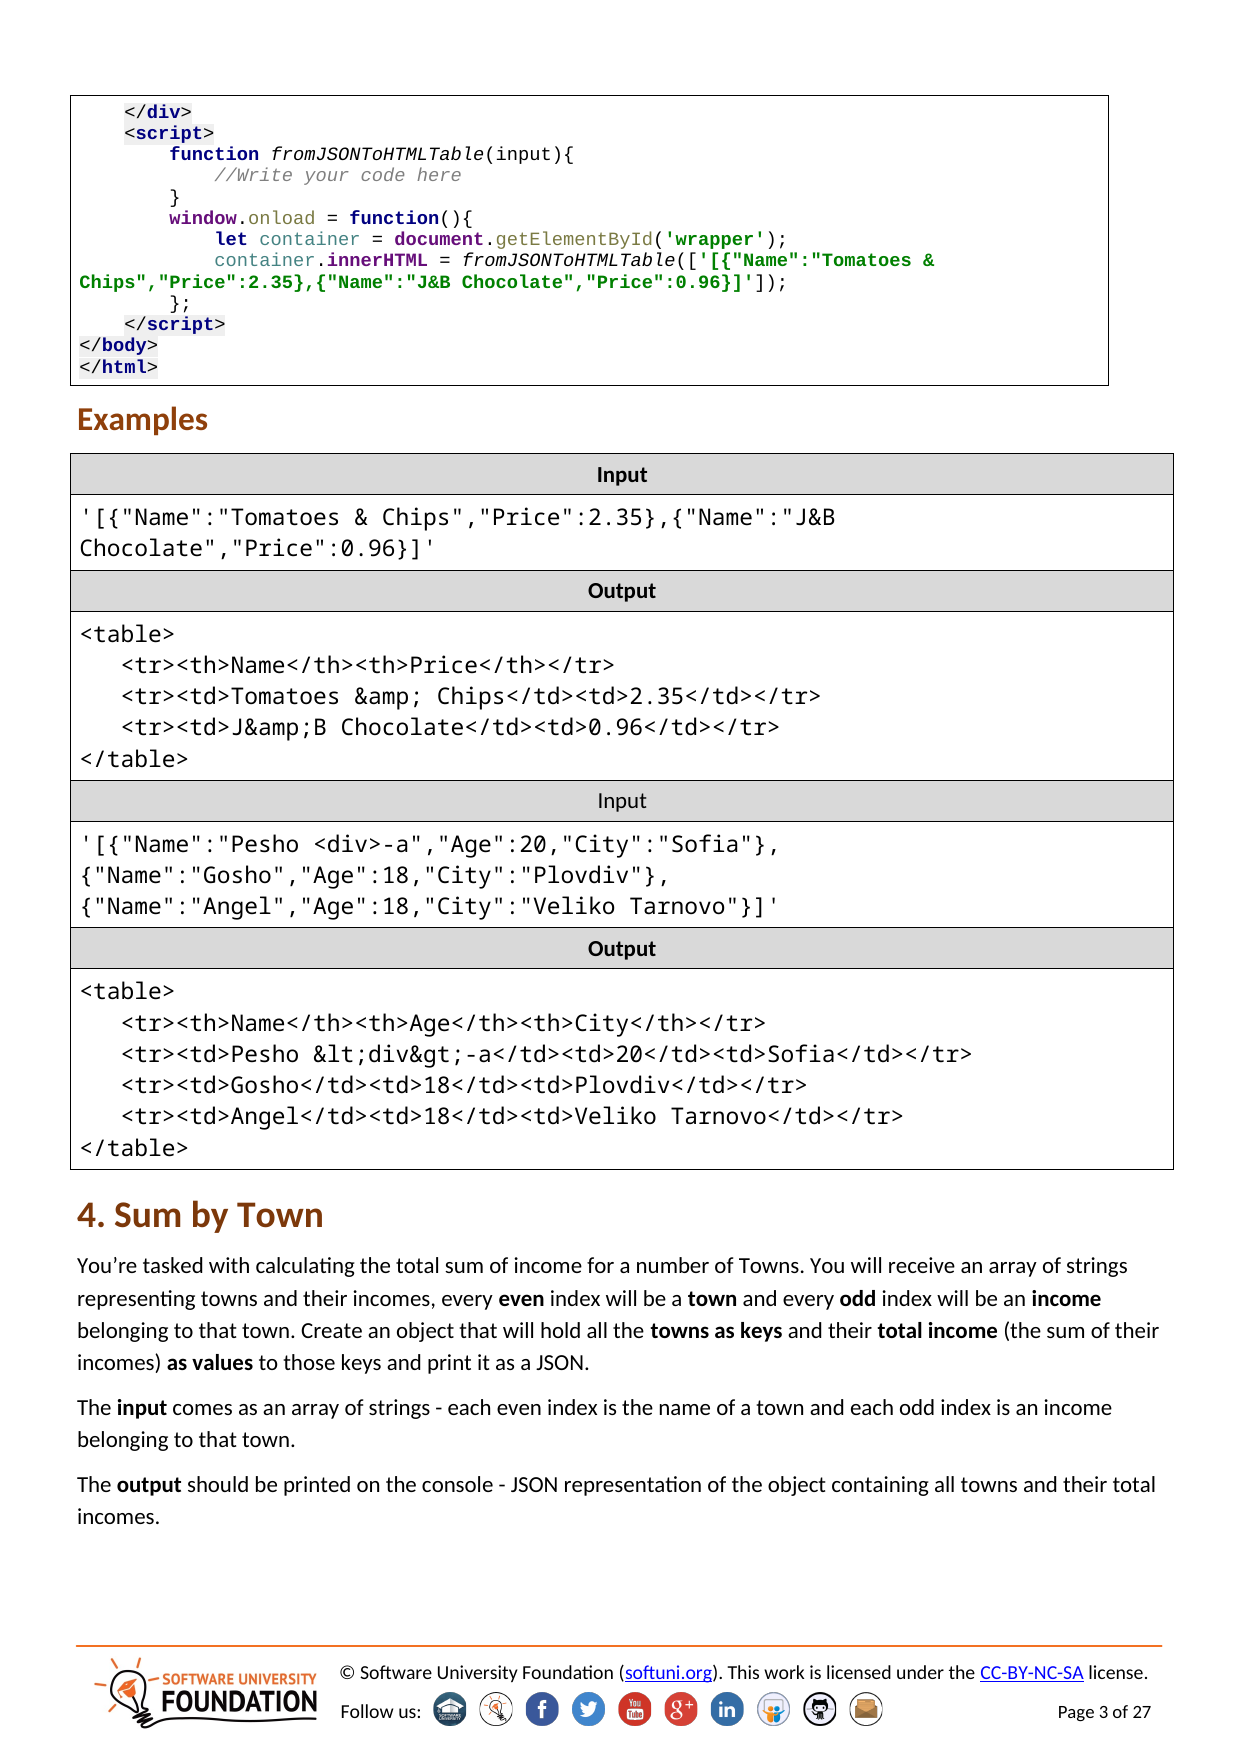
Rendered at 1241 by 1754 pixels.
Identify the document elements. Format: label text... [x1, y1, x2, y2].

subtitle Examples [77, 398, 1163, 439]
picture [572, 1692, 605, 1726]
text The output should be printed on the console - JSON representation of the object containing all towns and their total incomes. [77, 1470, 1163, 1530]
table_cell Output [71, 928, 1173, 968]
picture [93, 1656, 317, 1729]
picture [803, 1692, 837, 1726]
picture [479, 1692, 513, 1726]
table_header Input [71, 454, 1173, 494]
picture [849, 1692, 883, 1726]
picture [433, 1692, 467, 1726]
table_cell Output [71, 571, 1173, 611]
picture [757, 1692, 790, 1726]
picture [710, 1692, 744, 1726]
table_cell Input [71, 781, 1173, 821]
text The input comes as an array of strings - each even index is the name of a town and each odd index is an income belonging to that town. [77, 1393, 1163, 1453]
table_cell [71, 96, 1108, 384]
picture [618, 1692, 652, 1726]
picture [664, 1692, 698, 1726]
subtitle Sum by Town [77, 1191, 1163, 1236]
table_cell '[{"Name":"Pesho <div>-a","Age":20,"City":"Sofia"}, {"Name":"Gosho","Age":18,"City":"Plovdiv"},{"Name":"Angel","Age":18,"City":"Veliko Tarnovo"}]' [71, 822, 1173, 927]
text You’re tasked with calculating the total sum of income for a number of Towns. You will receive an array of strings representing towns and their incomes, every even index will be a town and every odd index will be an income belonging to that town. Create an object that will hold all the towns as keys and their total income (the sum of their incomes) as values to those keys and print it as a JSON. [77, 1252, 1163, 1376]
picture [525, 1692, 559, 1726]
table_cell '[{"Name":"Tomatoes & Chips","Price":2.35},{"Name":"J&B Chocolate","Price":0.96}]' [71, 495, 1173, 569]
table_cell <table> <tr><th>Name</th><th>Price</th></tr> <tr><td>Tomatoes &amp; Chips</td><td>2.35</td></tr> <tr><td>J&amp;B Chocolate</td><td>0.96</td></tr> </table> [71, 612, 1173, 780]
table_cell <table> <tr><th>Name</th><th>Age</th><th>City</th></tr> <tr><td>Pesho &lt;div&gt;-a</td><td>20</td><td>Sofia</td></tr> <tr><td>Gosho</td><td>18</td><td>Plovdiv</td></tr> <tr><td>Angel</td><td>18</td><td>Veliko Tarnovo</td></tr> </table> [71, 969, 1173, 1169]
